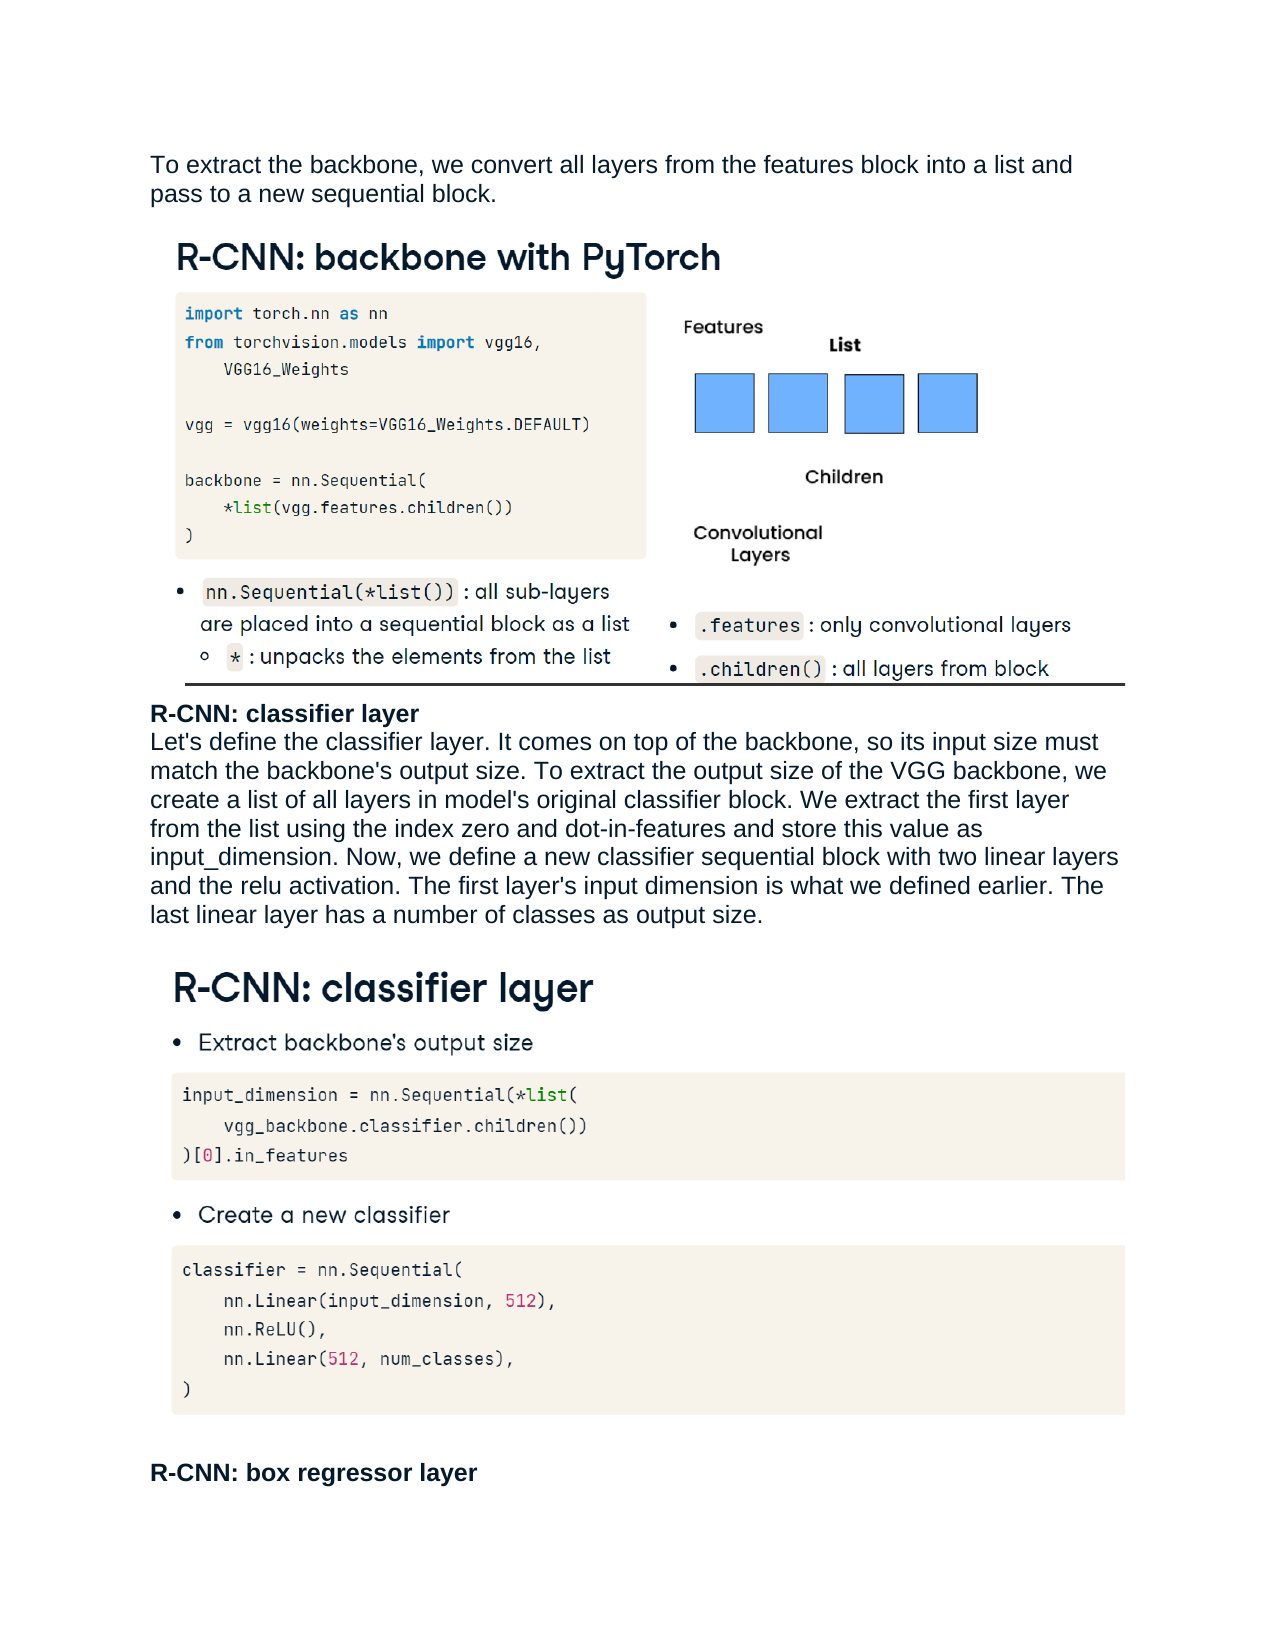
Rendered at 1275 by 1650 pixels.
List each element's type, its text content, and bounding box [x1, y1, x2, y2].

text R-CNN: classifier layer [150, 698, 1125, 727]
picture [150, 941, 1125, 1446]
picture [150, 220, 1125, 686]
text R-CNN: box regressor layer [150, 1458, 1125, 1486]
text To extract the backbone, we convert all layers from the features block into a list and pass to a new sequential block. [150, 150, 1125, 207]
text Let's define the classifier layer. It comes on top of the backbone, so its input size must match the backbone's output size. To extract the output size of the VGG backbone, we create a list of all layers in model's original classifier block. We extract the first layer from the list using the index zero and dot-in-features and store this value as input_dimension. Now, we define a new classifier sequential block with two linear layers and the relu activation. The first layer's input dimension is what we defined earlier. The last linear layer has a number of classes as output size. [150, 727, 1125, 928]
